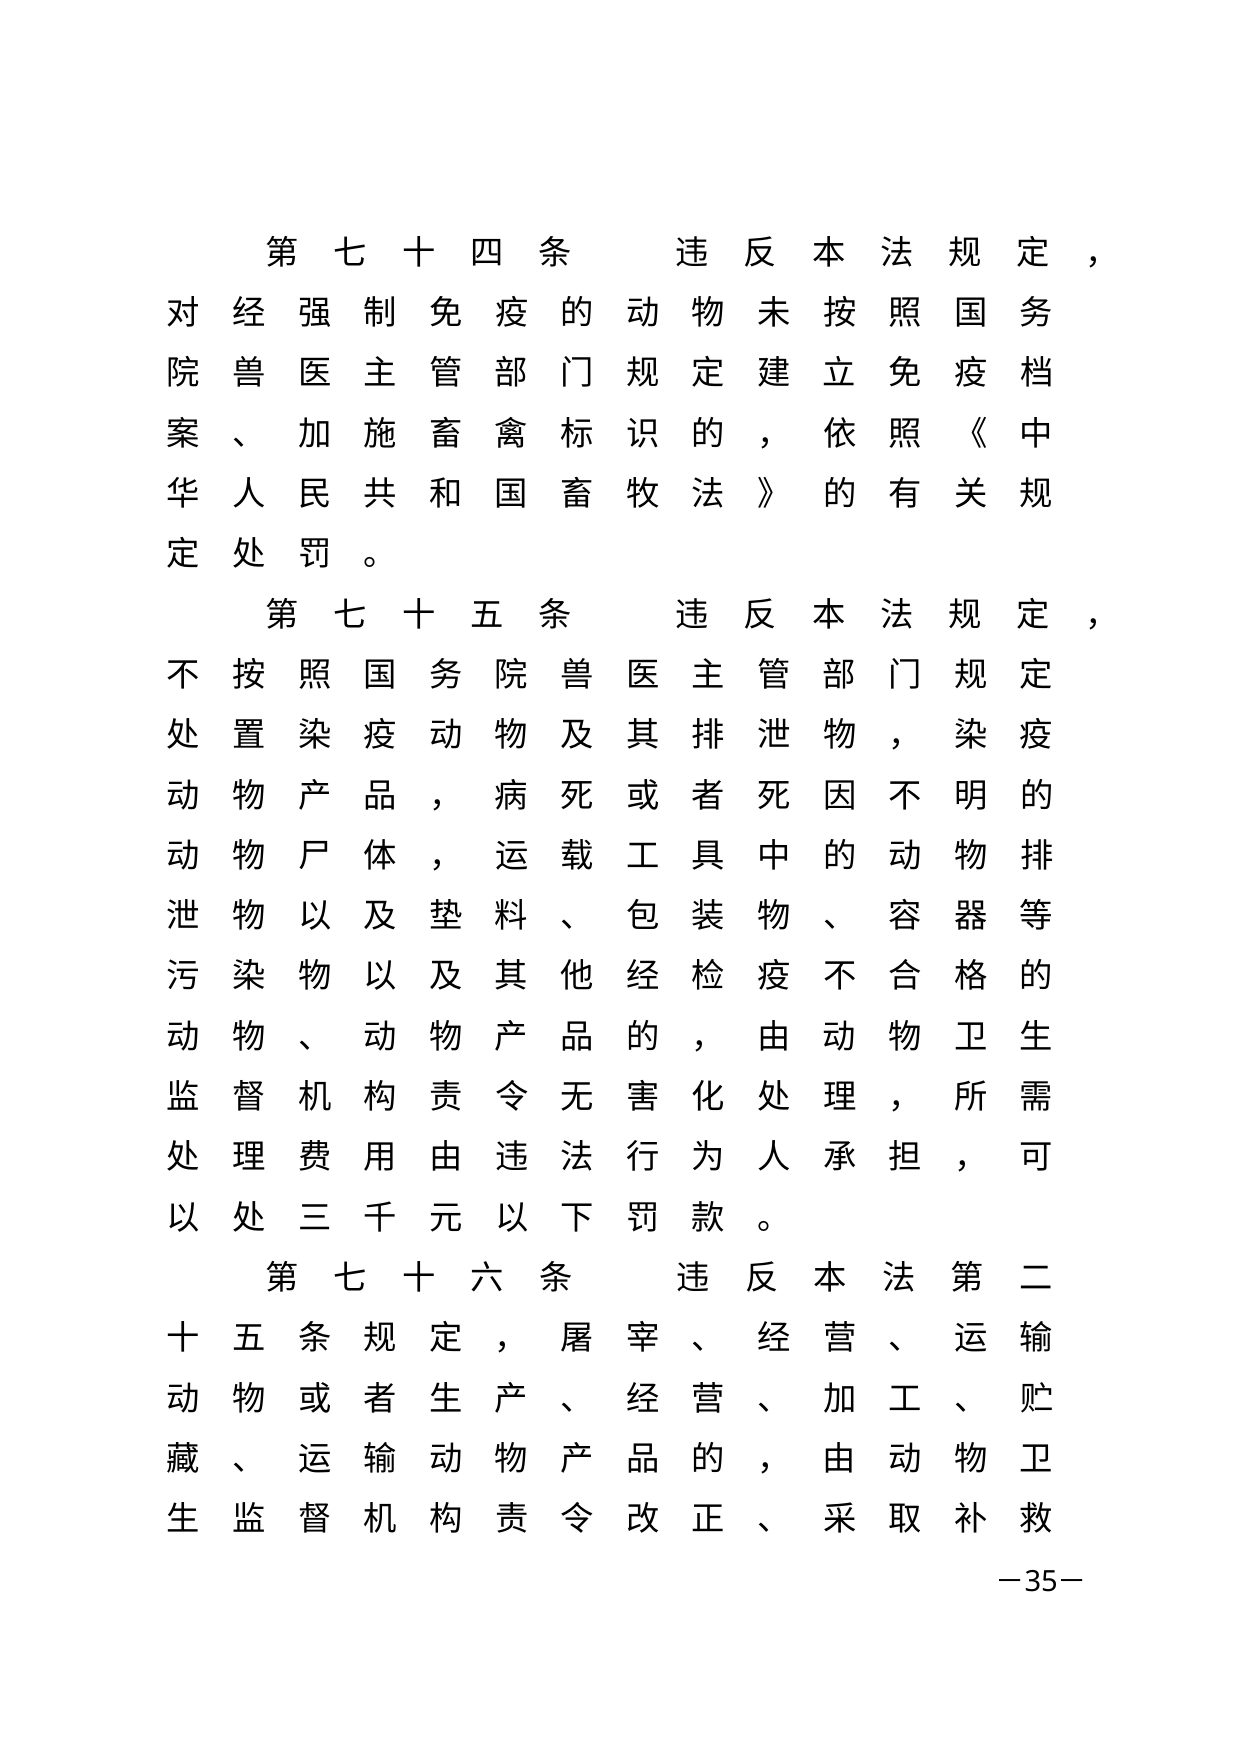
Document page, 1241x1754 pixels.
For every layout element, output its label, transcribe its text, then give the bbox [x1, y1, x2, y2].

text 第七十五条 违反本法规定，不按照国务院兽医主管部门规定处置染疫动物及其排泄物，染疫动物产品，病死或者死因不明的动物尸体，运载工具中的动物排泄物以及垫料、包装物、容器等污染物以及其他经检疫不合格的动物、动物产品的，由动物卫生监督机构责令无害化处理，所需处理费用由违法行为人承担，可以处三千元以下罚款。 [167, 581, 1085, 1245]
text 第七十四条 违反本法规定，对经强制免疫的动物未按照国务院兽医主管部门规定建立免疫档案、加施畜禽标识的，依照《中华人民共和国畜牧法》的有关规定处罚。 [167, 219, 1085, 581]
text 第七十六条 违反本法第二十五条规定，屠宰、经营、运输动物或者生产、经营、加工、贮藏、运输动物产品的，由动物卫生监督机构责令改正、采取补救措施，没收违法所得和动物、动物产品，并处同类检疫合格动物、动物产品货值金额一倍以上五倍以下罚款；其中依法应当检疫而未检疫的，依照本法第七十八条的规定处罚。 [167, 1245, 1085, 1546]
